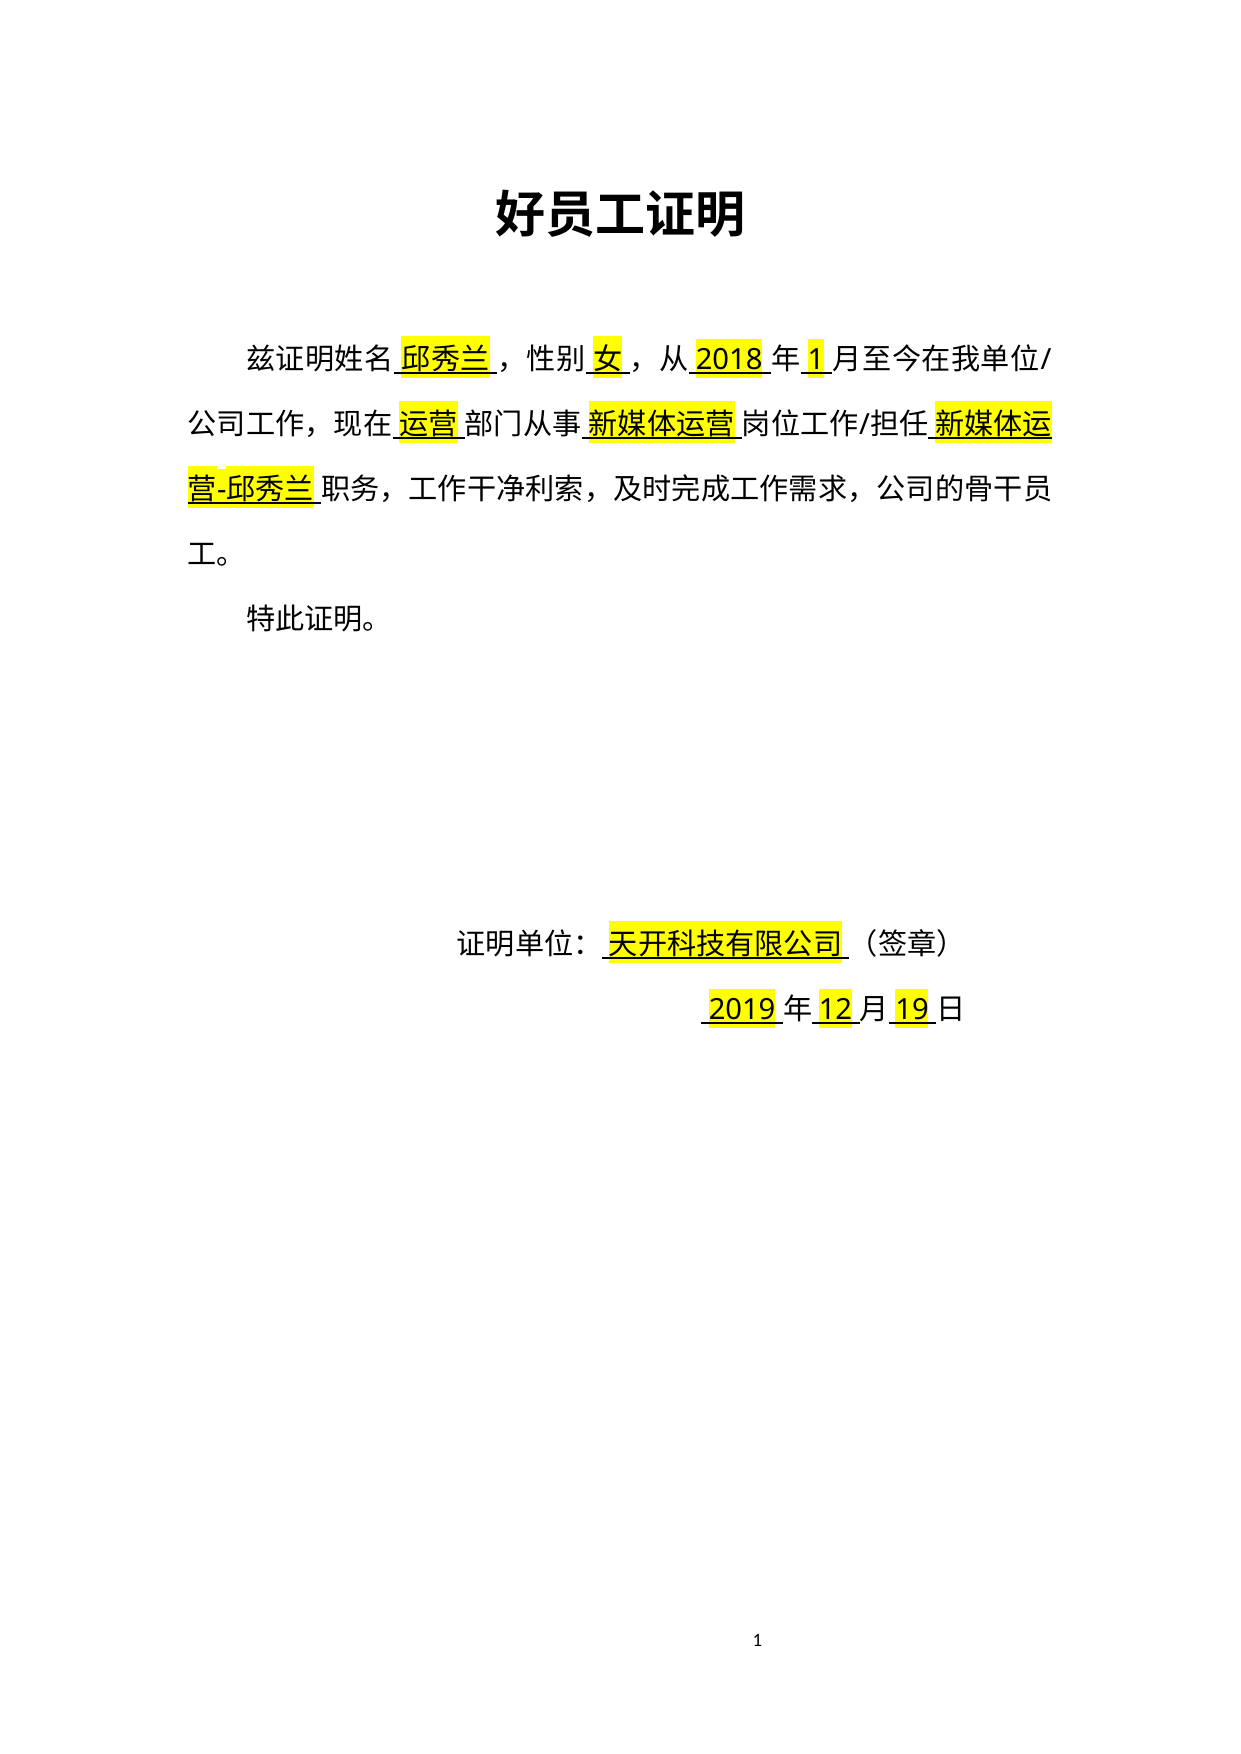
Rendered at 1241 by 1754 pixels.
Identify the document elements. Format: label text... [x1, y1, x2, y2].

text 兹证明姓名 邱秀兰 ，性别 女 ，从 2018 年 1 月至今在我单位/公司工作，现在 运营 部门从事 新媒体运营 岗位工作/担任 新媒体运营-邱秀兰 职务，工作干净利索，及时完成工作需求，公司的骨干员工。 [187, 324, 1053, 584]
text 好员工证明 [187, 162, 1053, 259]
text 2019 年 12 月 19 日 [187, 974, 965, 1039]
text 证明单位： 天开科技有限公司 （签章） [187, 909, 965, 974]
text 特此证明。 [187, 584, 1053, 649]
